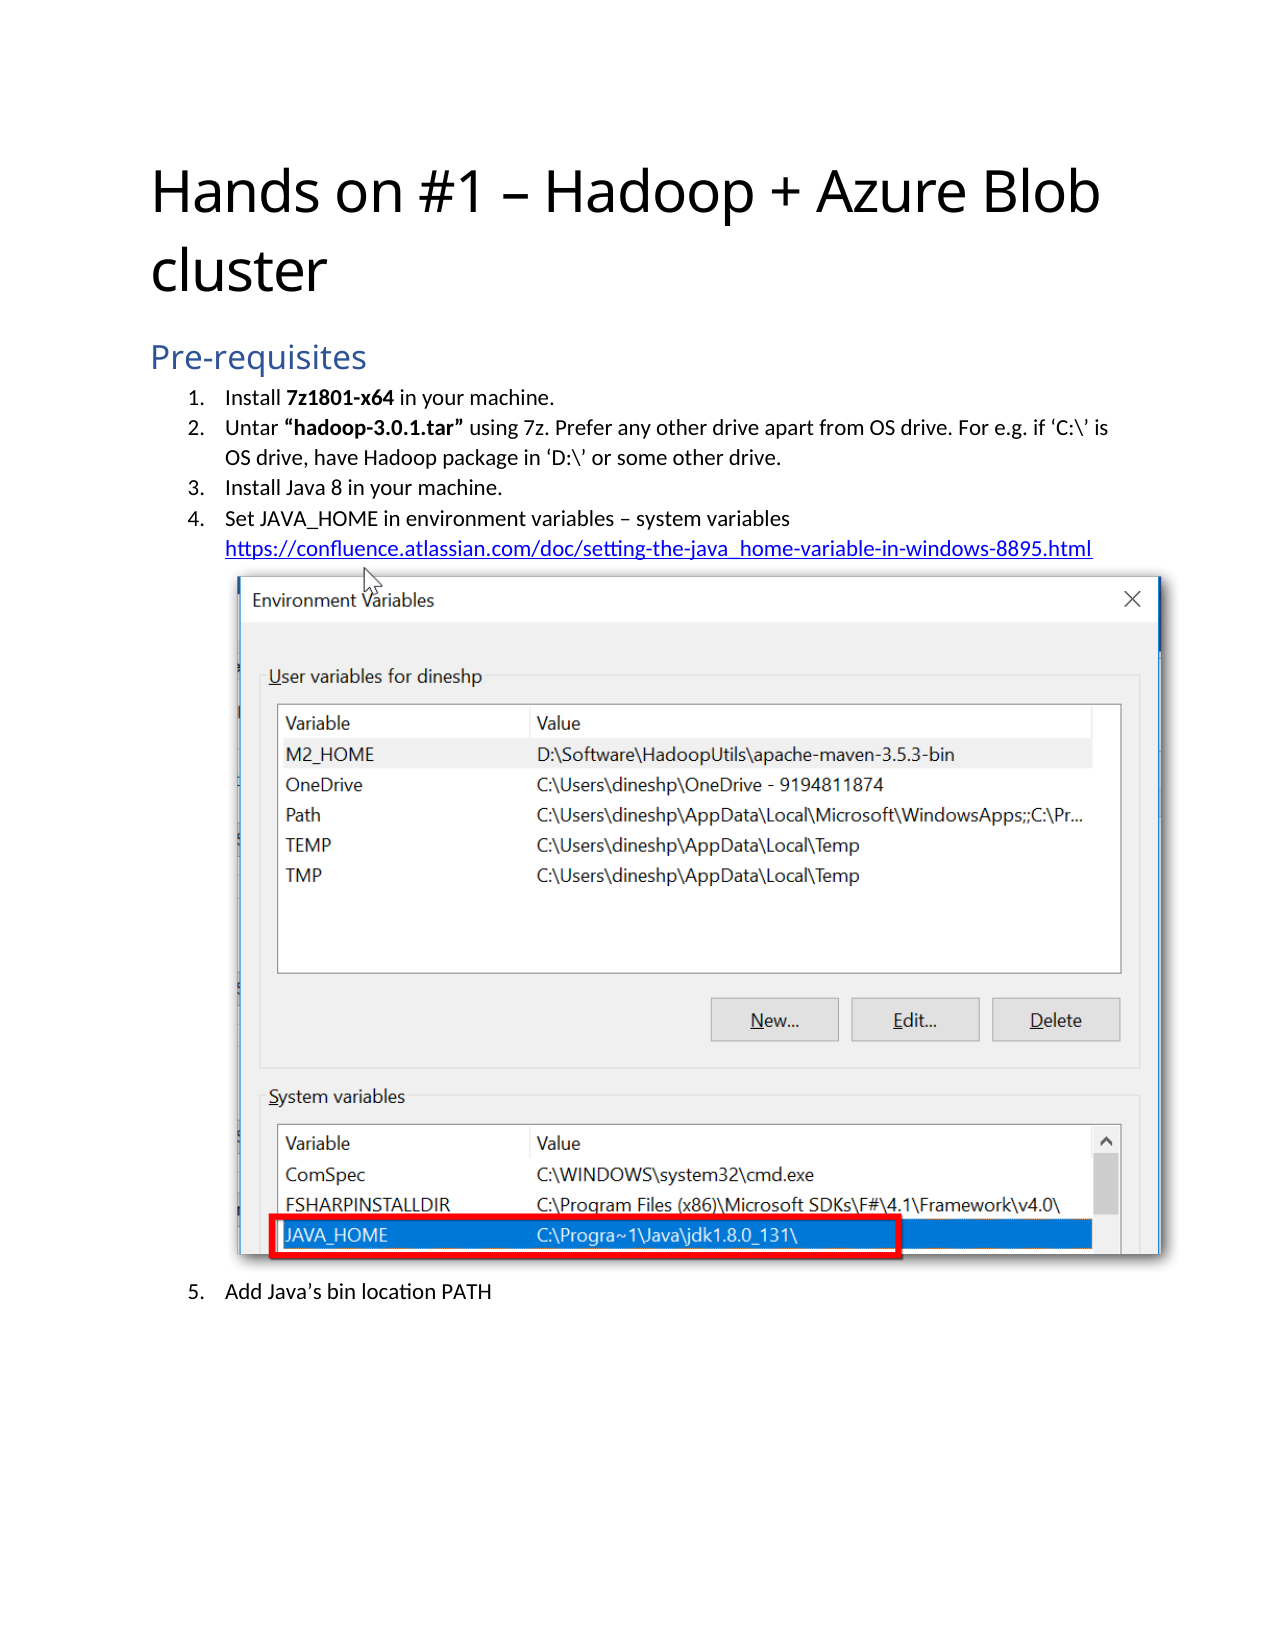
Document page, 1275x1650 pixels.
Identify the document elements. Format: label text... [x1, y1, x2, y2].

list Install 7z1801-x64 in your machine. [187, 383, 1125, 411]
list Untar “hadoop-3.0.1.tar” using 7z. Prefer any other drive apart from OS drive. For e.g. if ‘C:\’ is OS drive, have Hadoop package in ‘D:\’ or some other drive. [187, 413, 1125, 471]
list Add Java’s bin location PATH [187, 1277, 1125, 1305]
list Install Java 8 in your machine. [187, 473, 1125, 502]
title Hands on #1 – Hadoop + Azure Blob cluster [150, 150, 1125, 309]
list Set JAVA_HOME in environment variables – system variables [187, 504, 1125, 532]
picture [225, 564, 1182, 1275]
list https://confluence.atlassian.com/doc/setting-the-java_home-variable-in-windows-8895.html [225, 534, 1125, 562]
subtitle Pre-requisites [150, 334, 1125, 379]
